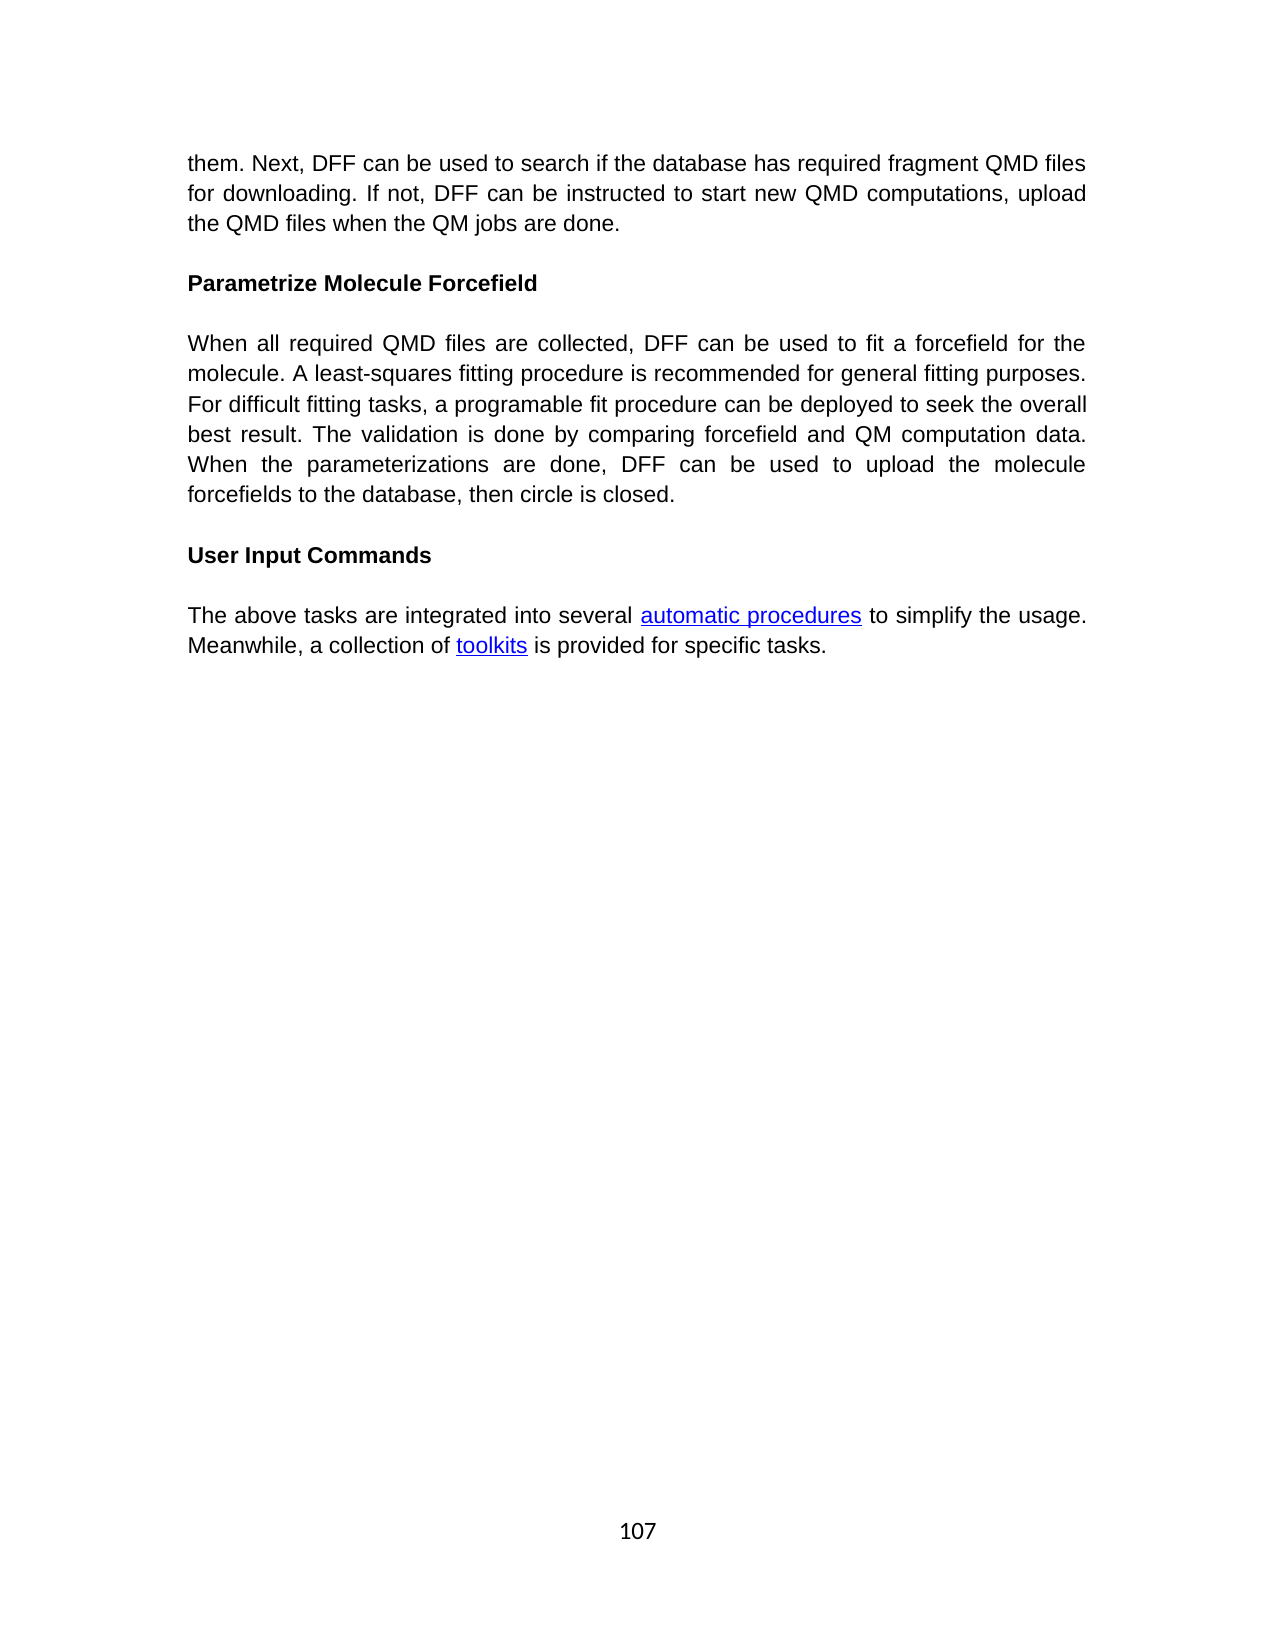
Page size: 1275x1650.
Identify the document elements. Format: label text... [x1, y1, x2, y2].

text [187, 150, 1087, 237]
text Parametrize Molecule Forcefield [187, 270, 1087, 296]
text User Input Commands [187, 542, 1087, 568]
text When all required QMD files are collected, DFF can be used to fit a forcefield for the molecule. A least-squares fitting procedure is recommended for general fitting purposes. For difficult fitting tasks, a programable fit procedure can be deployed to seek the overall best result. The validation is done by comparing forcefield and QM computation data. When the parameterizations are done, DFF can be used to upload the molecule forcefields to the database, then circle is closed. [187, 330, 1087, 508]
text The above tasks are integrated into several automatic procedures to simplify the usage. Meanwhile, a collection of toolkits is provided for specific tasks. [187, 602, 1087, 659]
